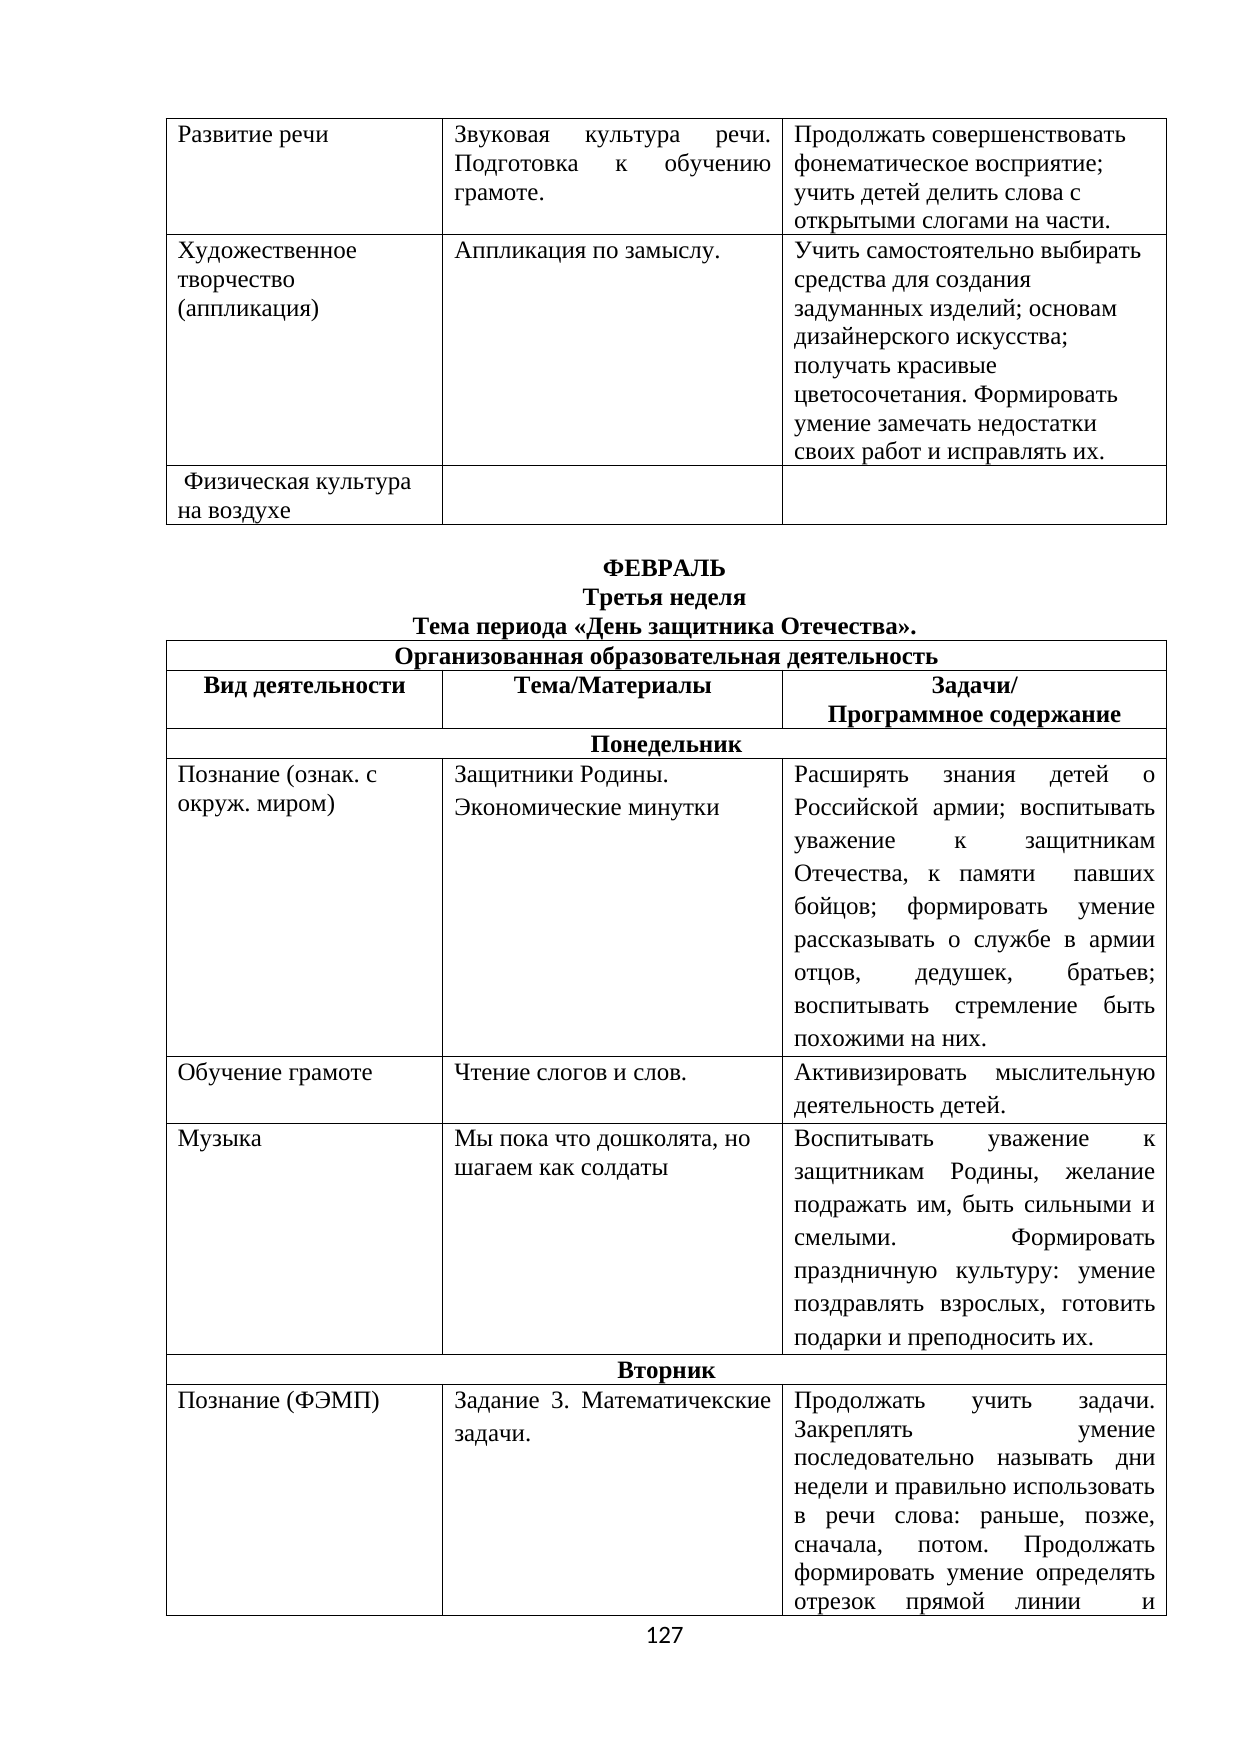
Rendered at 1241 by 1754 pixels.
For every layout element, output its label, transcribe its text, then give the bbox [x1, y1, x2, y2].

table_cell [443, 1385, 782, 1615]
text Третья неделя [177, 582, 1152, 611]
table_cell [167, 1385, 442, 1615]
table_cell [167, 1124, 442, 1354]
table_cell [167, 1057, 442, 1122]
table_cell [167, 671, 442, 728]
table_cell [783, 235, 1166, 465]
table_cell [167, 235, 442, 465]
text Тема периода «День защитника Отечества». [177, 611, 1152, 640]
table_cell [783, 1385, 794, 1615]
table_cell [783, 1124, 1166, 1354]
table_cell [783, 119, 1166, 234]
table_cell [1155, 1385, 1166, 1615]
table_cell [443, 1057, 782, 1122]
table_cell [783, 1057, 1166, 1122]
text ФЕВРАЛЬ [177, 553, 1152, 582]
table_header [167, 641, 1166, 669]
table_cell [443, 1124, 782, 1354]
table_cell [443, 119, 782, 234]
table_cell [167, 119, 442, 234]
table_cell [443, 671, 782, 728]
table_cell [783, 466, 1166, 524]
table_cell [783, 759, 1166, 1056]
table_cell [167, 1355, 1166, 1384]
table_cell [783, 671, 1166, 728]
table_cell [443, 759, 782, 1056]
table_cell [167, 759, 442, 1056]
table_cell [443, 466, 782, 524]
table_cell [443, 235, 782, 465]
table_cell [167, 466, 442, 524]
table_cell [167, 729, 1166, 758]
